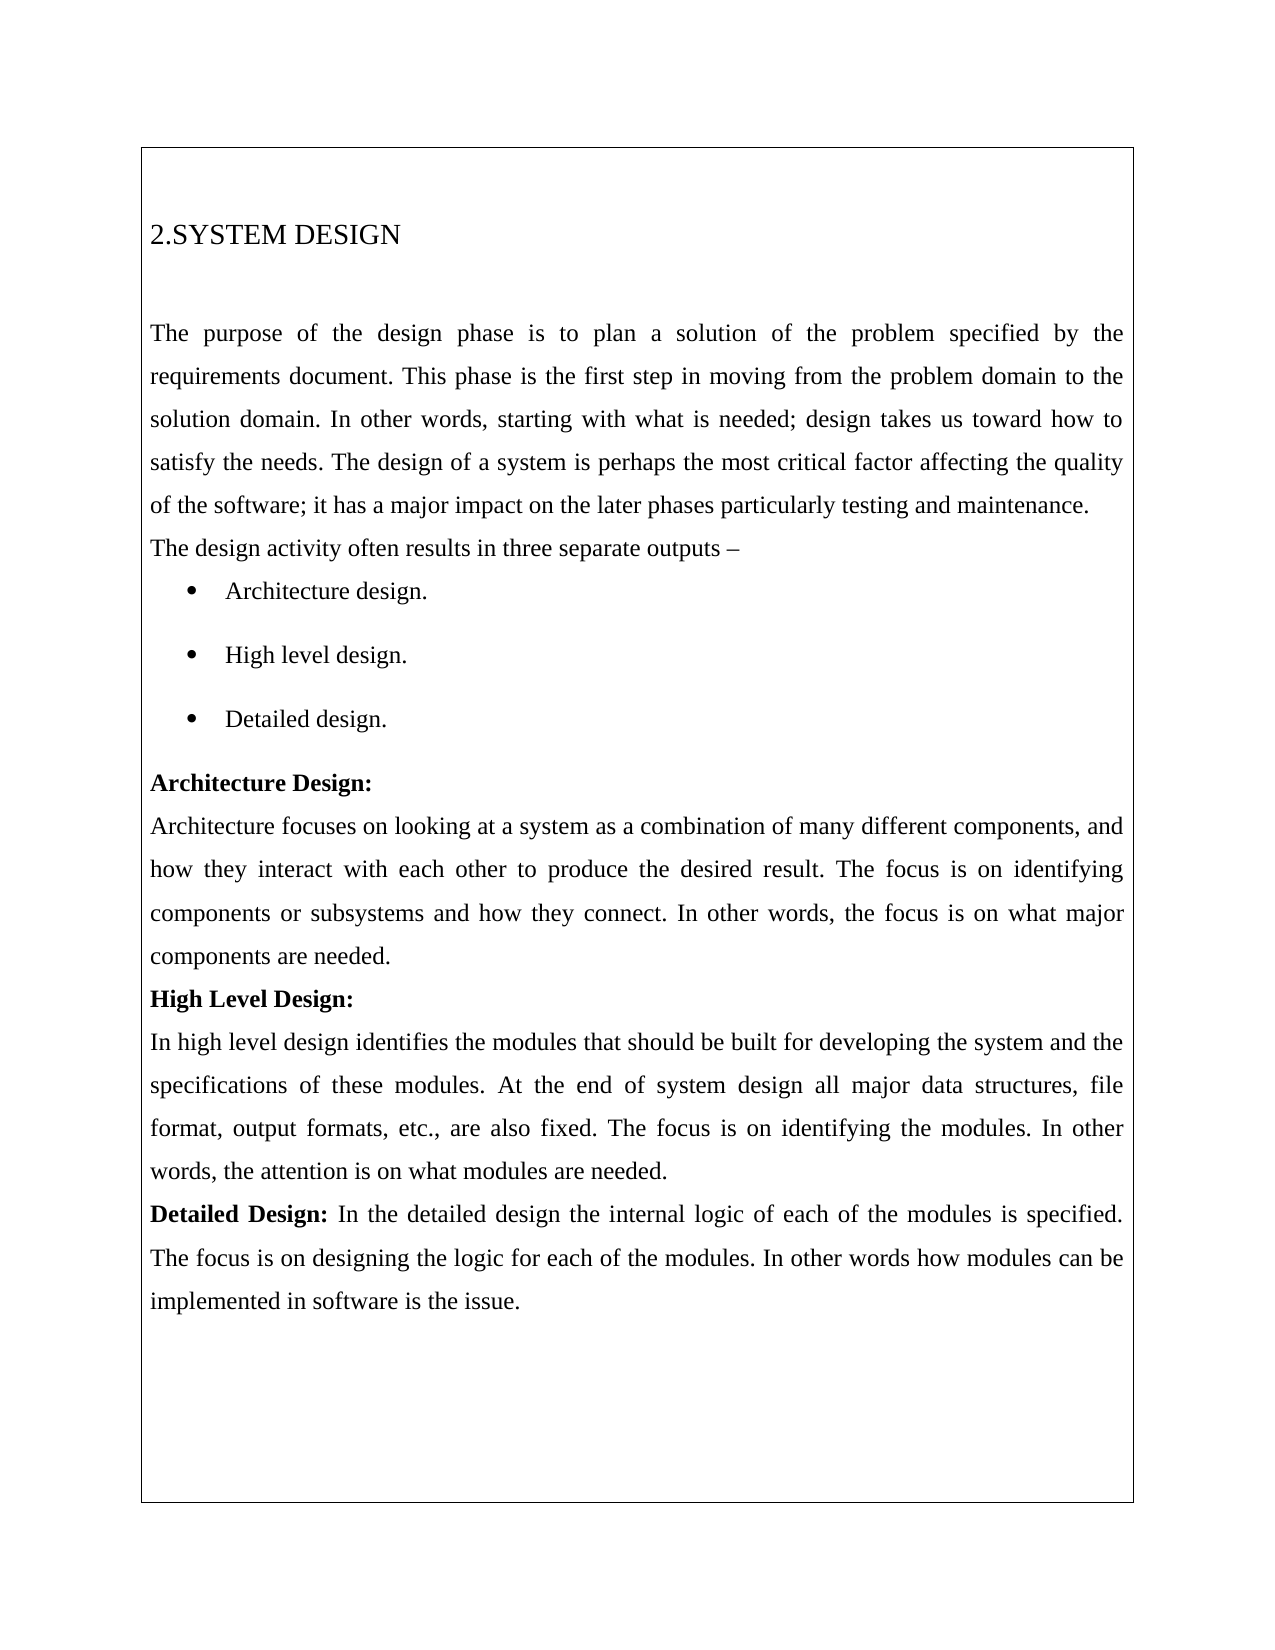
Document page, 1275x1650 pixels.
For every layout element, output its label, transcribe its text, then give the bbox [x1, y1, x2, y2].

list High level design. [187, 640, 1125, 669]
text High Level Design: [150, 984, 1125, 1013]
text In high level design identifies the modules that should be built for developing the system and the specifications of these modules. At the end of system design all major data structures, file format, output formats, etc., are also fixed. The focus is on identifying the modules. In other words, the attention is on what modules are needed. [150, 1027, 1125, 1185]
text Detailed Design: In the detailed design the internal logic of each of the modules is specified. The focus is on designing the logic for each of the modules. In other words how modules can be implemented in software is the issue. [150, 1199, 1125, 1314]
text The purpose of the design phase is to plan a solution of the problem specified by the requirements document. This phase is the first step in moving from the problem domain to the solution domain. In other words, starting with what is needed; design takes us toward how to satisfy the needs. The design of a system is perhaps the most critical factor affecting the quality of the software; it has a major impact on the later phases particularly testing and maintenance. [150, 318, 1125, 519]
text Architecture focuses on looking at a system as a combination of many different components, and how they interact with each other to produce the desired result. The focus is on identifying components or subsystems and how they connect. In other words, the focus is on what major components are needed. [150, 811, 1125, 969]
list Detailed design. [187, 704, 1125, 733]
text Architecture Design: [150, 768, 1125, 797]
list Architecture design. [187, 576, 1125, 605]
text The design activity often results in three separate outputs – [150, 533, 1125, 562]
text 2.SYSTEM DESIGN [150, 217, 1125, 251]
